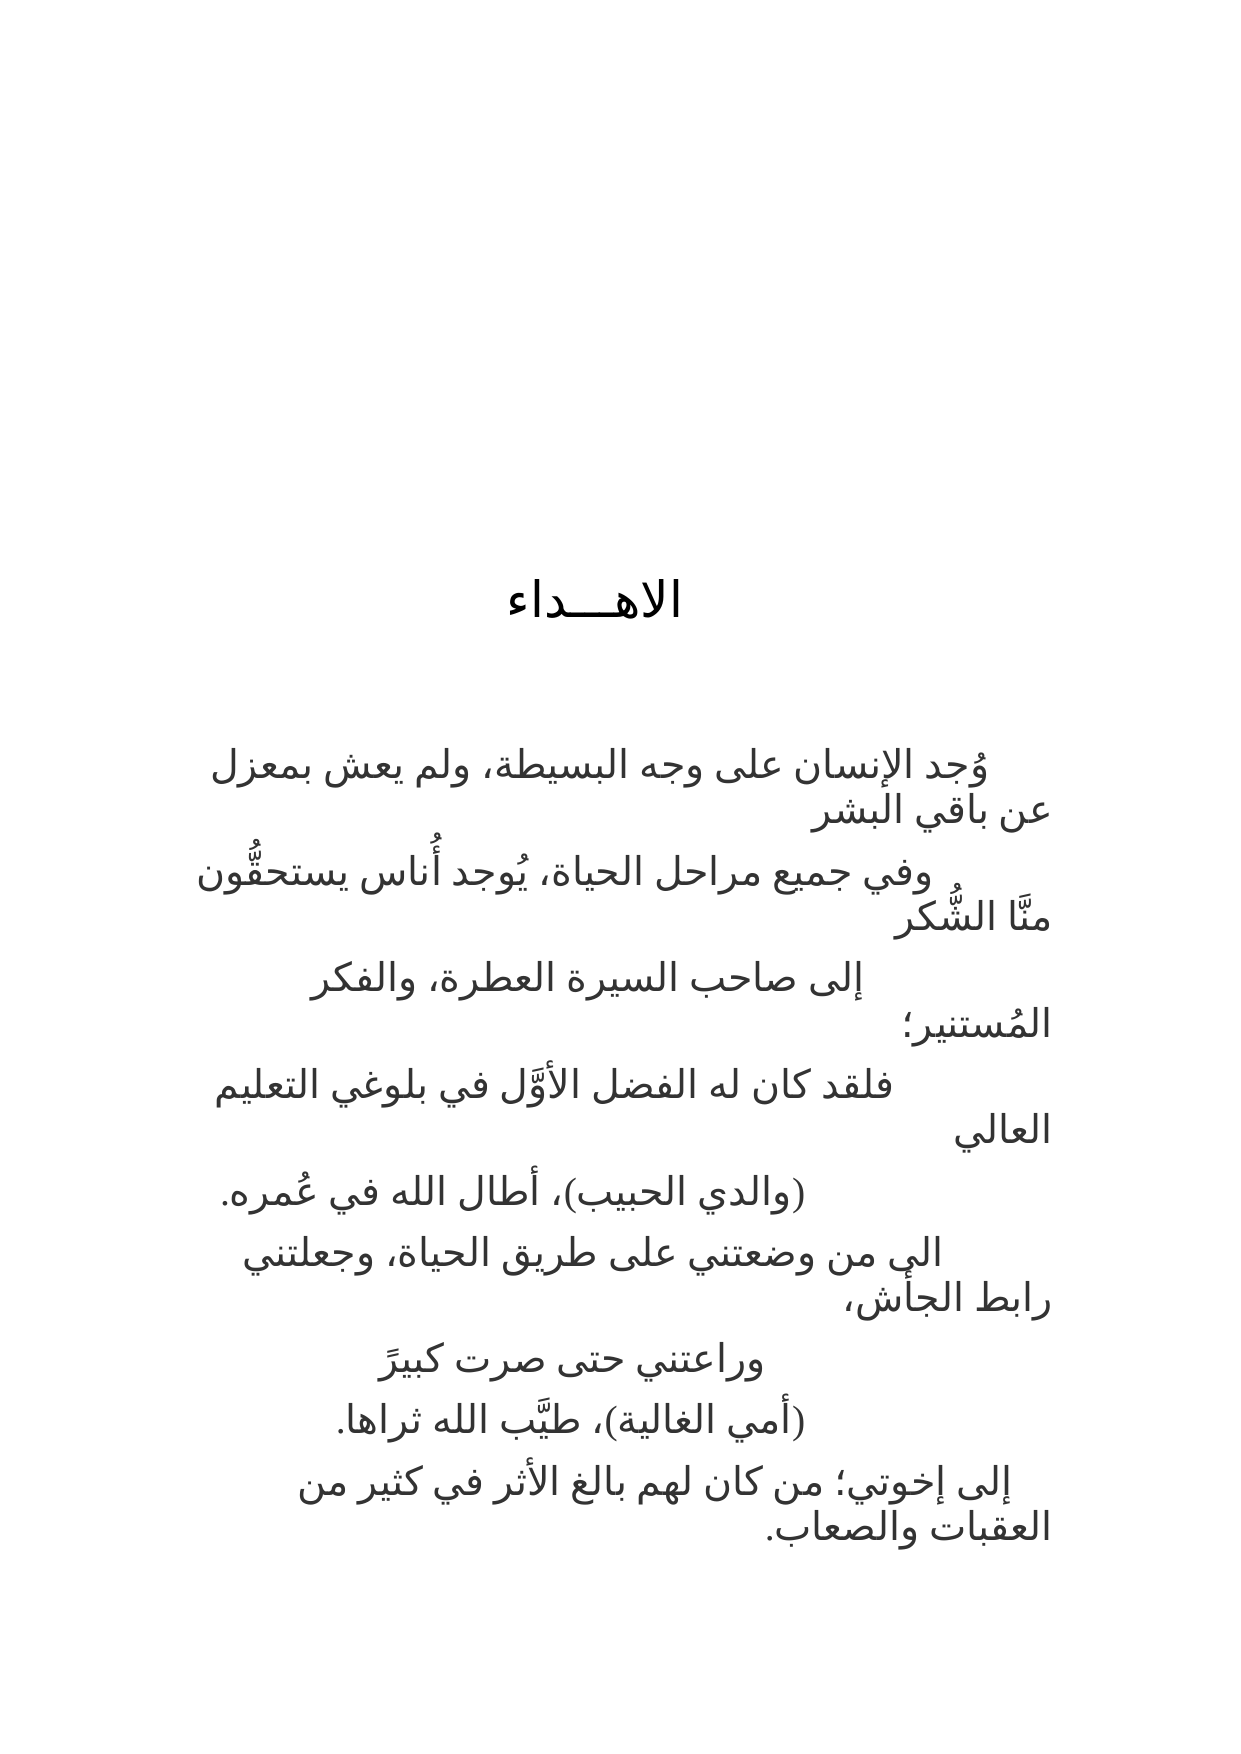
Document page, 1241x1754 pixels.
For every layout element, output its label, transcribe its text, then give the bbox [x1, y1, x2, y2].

text إلى صاحب السيرة العطرة، والفكر المُستنير؛ [187, 955, 1053, 1046]
text (أمي الغالية)، طيَّب الله ثراها. [187, 1397, 1053, 1442]
text وراعتني حتى صرت كبيرً [187, 1336, 1053, 1381]
text وُجد الإنسان على وجه البسيطة، ولم يعش بمعزل عن باقي البشر [187, 741, 1053, 832]
text وفي جميع مراحل الحياة، يُوجد أُناس يستحقُّون منَّا الشُّكر [187, 848, 1053, 939]
text الاهـــداء [187, 570, 1053, 628]
text فلقد كان له الفضل الأوَّل في بلوغي التعليم العالي [187, 1061, 1053, 1152]
text الى من وضعتني على طريق الحياة، وجعلتني رابط الجأش، [187, 1229, 1053, 1320]
text إلى إخوتي؛ من كان لهم بالغ الأثر في كثير من العقبات والصعاب. [187, 1458, 1053, 1549]
text (والدي الحبيب)، أطال الله في عُمره. [187, 1168, 1053, 1213]
